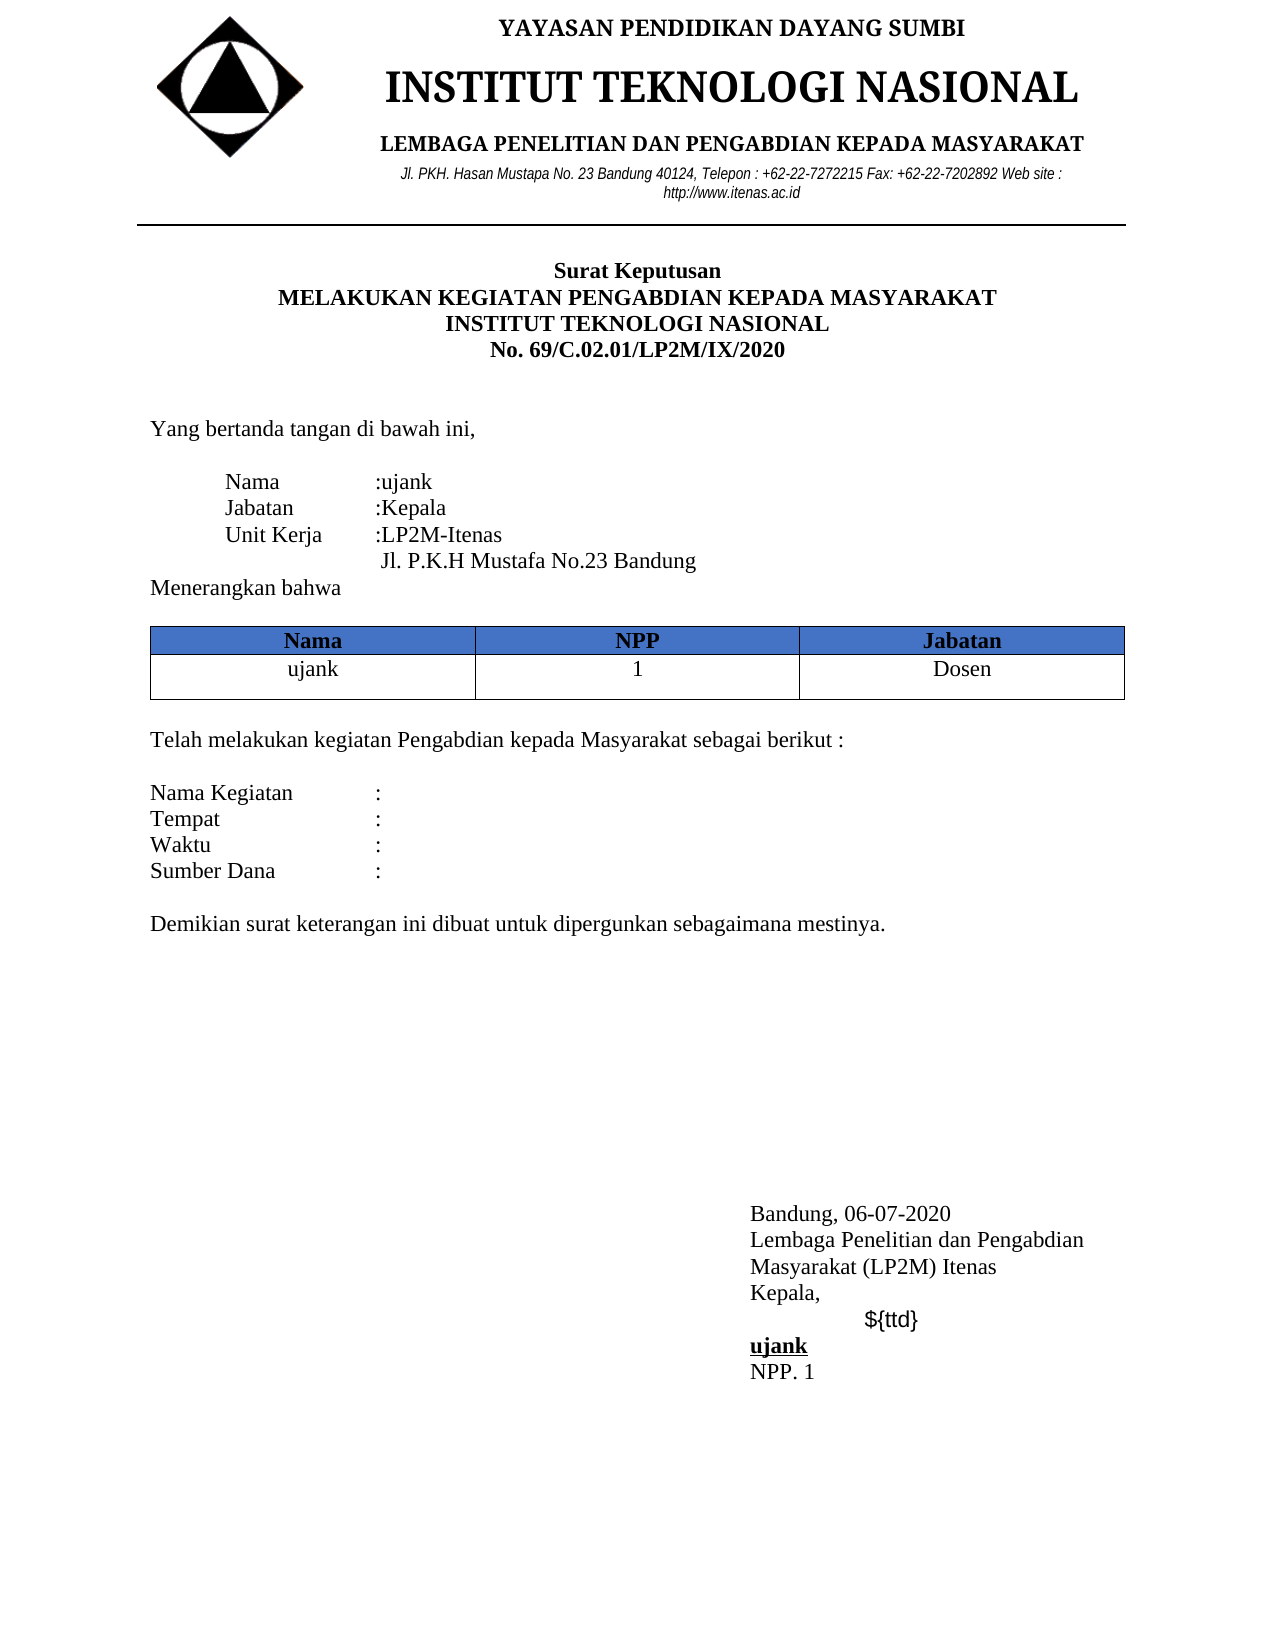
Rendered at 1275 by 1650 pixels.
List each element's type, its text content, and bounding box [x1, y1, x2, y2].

text Demikian surat keterangan ini dibuat untuk dipergunkan sebagaimana mestinya. [150, 910, 1125, 937]
table_header Nama [151, 627, 475, 654]
text Jl. P.K.H Mustafa No.23 Bandung [150, 547, 1125, 573]
text Unit Kerja :LP2M-Itenas [150, 521, 1125, 547]
table_cell ujank [151, 655, 475, 698]
text Yang bertanda tangan di bawah ini, [150, 415, 1125, 442]
text ujank [675, 1332, 1125, 1358]
text Surat Keputusan [150, 257, 1125, 284]
text ${ttd} [150, 1306, 918, 1332]
text INSTITUT TEKNOLOGI NASIONAL [352, 57, 1112, 115]
table_cell Dosen [800, 655, 1124, 698]
text Sumber Dana : [150, 858, 1125, 884]
text YAYASAN PENDIDIKAN DAYANG SUMBI [352, 11, 1112, 43]
text NPP. 1 [675, 1358, 1125, 1385]
text Jabatan :Kepala [150, 494, 1125, 521]
table_cell 1 [476, 655, 799, 698]
text LEMBAGA PENELITIAN DAN PENGABDIAN KEPADA MASYARAKAT [352, 129, 1112, 158]
text Nama :ujank [150, 468, 1125, 494]
text Tempat : [150, 805, 1125, 831]
text Waktu : [150, 831, 1125, 858]
text MELAKUKAN KEGIATAN PENGABDIAN KEPADA MASYARAKAT [150, 284, 1125, 310]
text Menerangkan bahwa [150, 573, 1125, 600]
picture [157, 16, 304, 158]
text Jl. PKH. Hasan Mustapa No. 23 Bandung 40124, Telepon : +62-22-7272215 Fax: +62-22-7202892 Web site : http://www.itenas.ac.id [353, 164, 1112, 202]
text Lembaga Penelitian dan Pengabdian Masyarakat (LP2M) Itenas [750, 1227, 1139, 1279]
text Telah melakukan kegiatan Pengabdian kepada Masyarakat sebagai berikut : [150, 726, 1125, 752]
text Nama Kegiatan : [150, 778, 1125, 805]
text No. 69/C.02.01/LP2M/IX/2020 [150, 336, 1125, 363]
table_header NPP [476, 627, 799, 654]
text Kepala, [675, 1279, 918, 1306]
text Bandung, 06-07-2020 [675, 1200, 1139, 1227]
text INSTITUT TEKNOLOGI NASIONAL [150, 310, 1125, 336]
table_header Jabatan [800, 627, 1124, 654]
